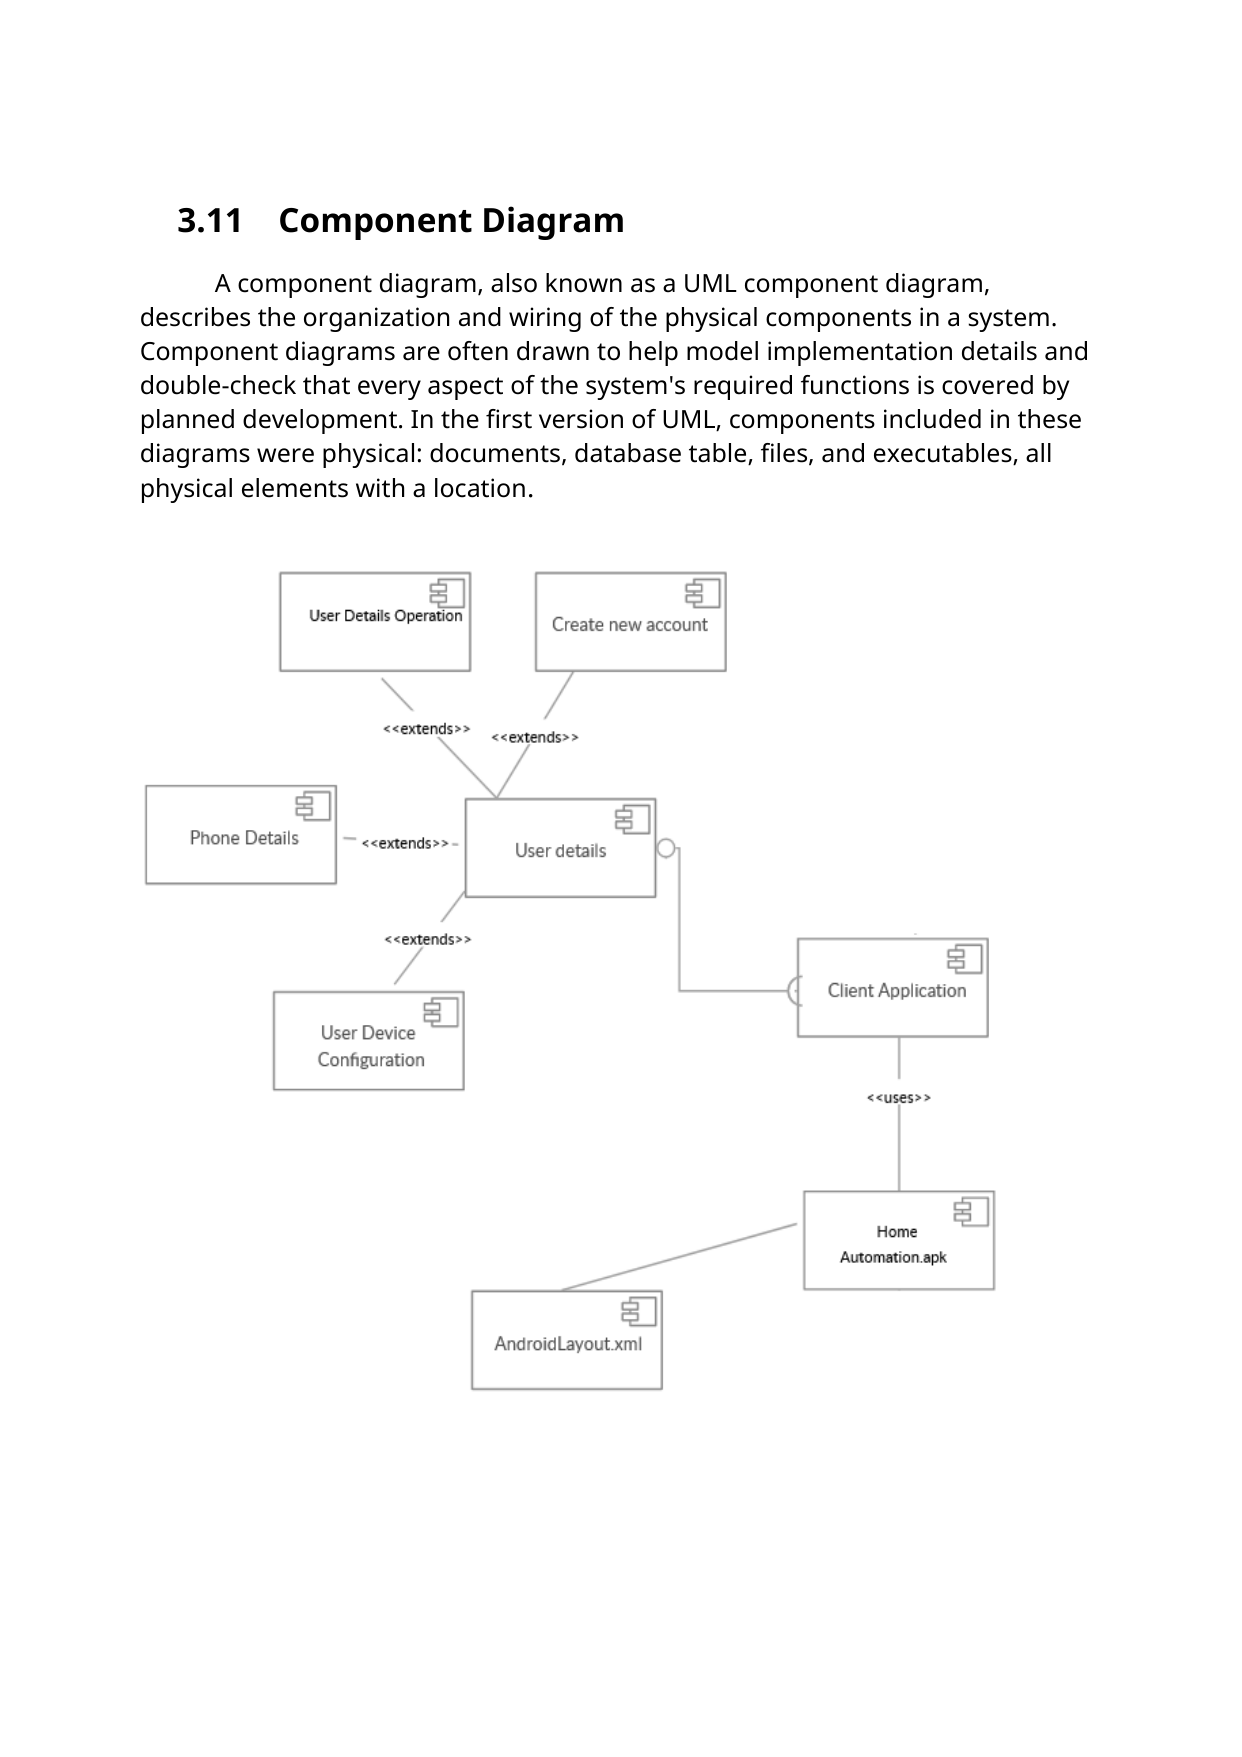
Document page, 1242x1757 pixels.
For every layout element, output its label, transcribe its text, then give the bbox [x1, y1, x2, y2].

text 3.11 Component Diagram [139, 197, 1096, 243]
text A component diagram, also known as a UML component diagram, describes the organization and wiring of the physical components in a system. Component diagrams are often drawn to help model implementation details and double-check that every aspect of the system's required functions is covered by planned development. In the first version of UML, components included in these diagrams were physical: documents, database table, files, and executables, all physical elements with a location. [139, 265, 1096, 1433]
